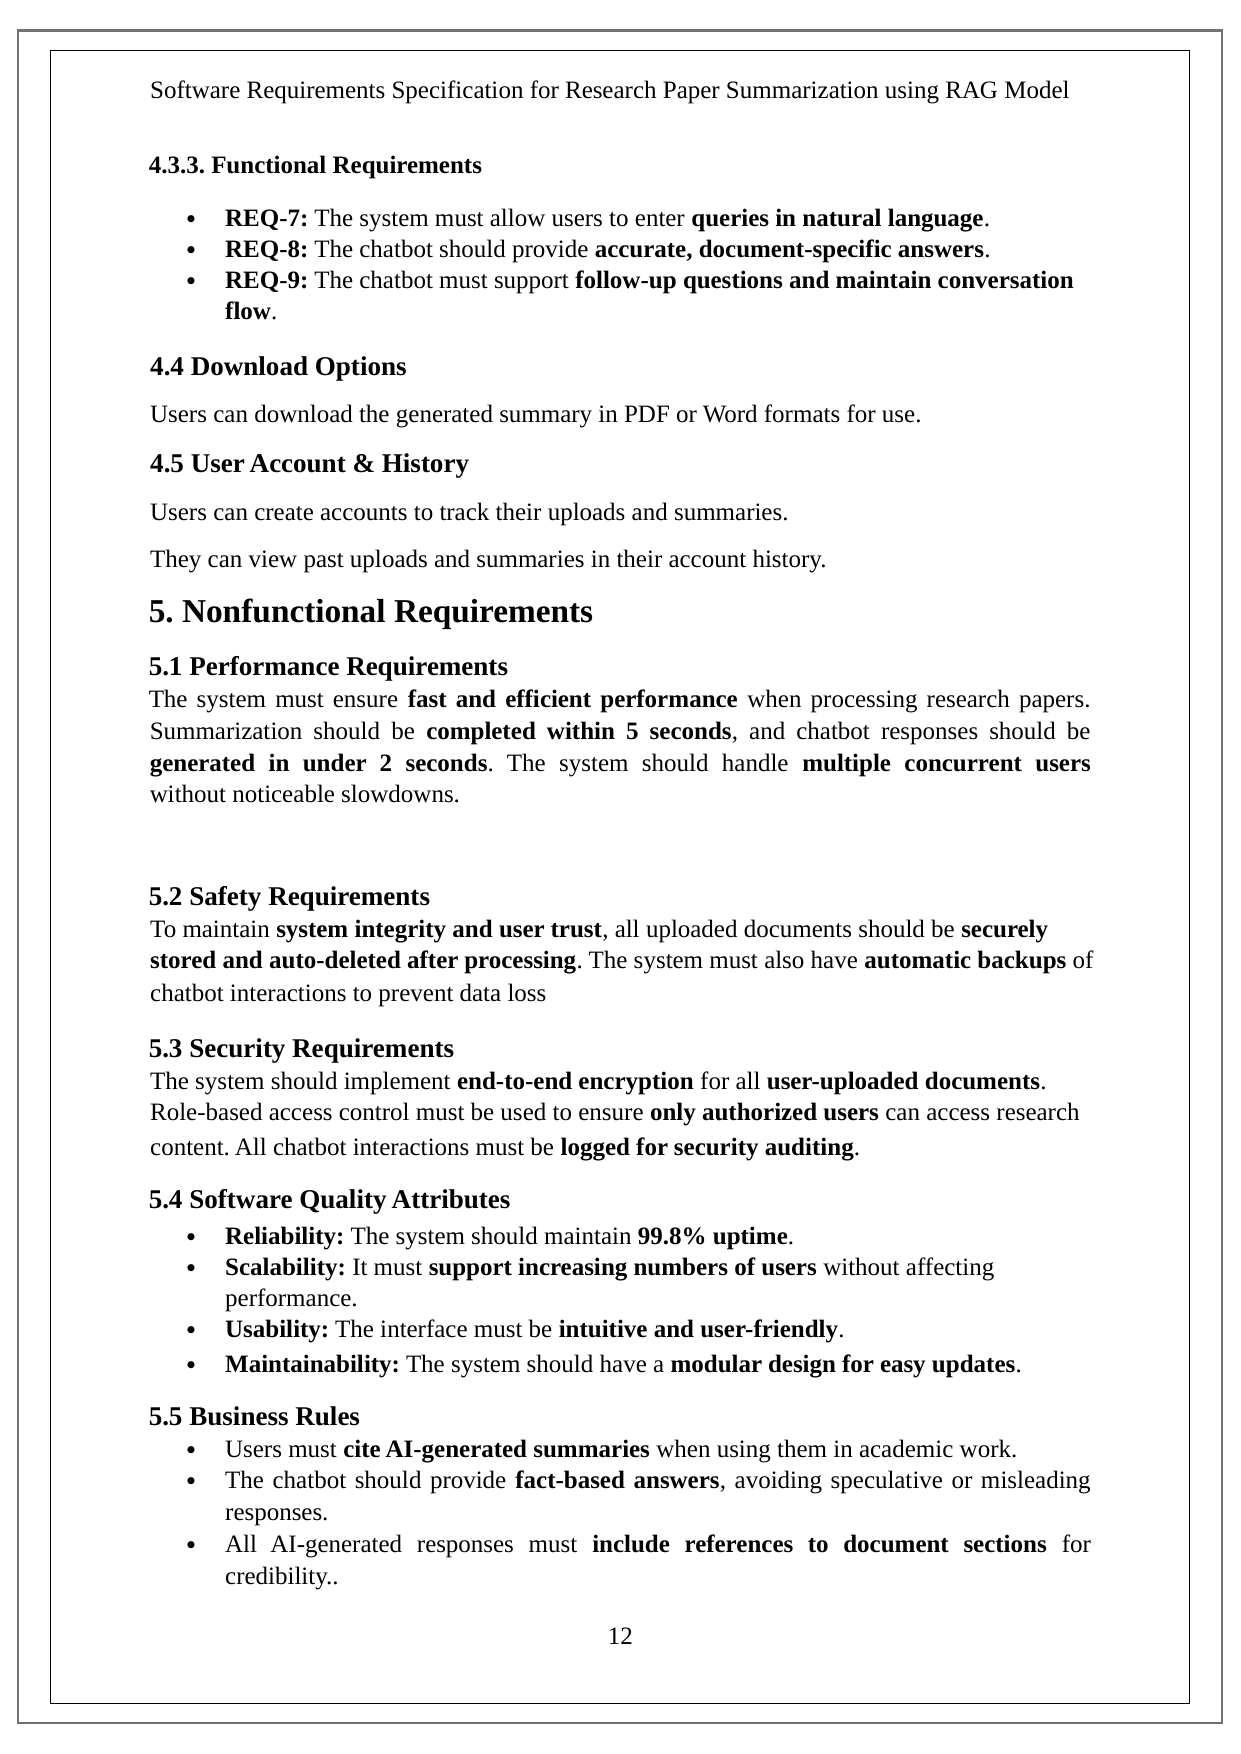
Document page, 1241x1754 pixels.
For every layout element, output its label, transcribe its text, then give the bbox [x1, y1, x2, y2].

list REQ-8: The chatbot should provide accurate, document-specific answers. [187, 234, 1105, 263]
text The system must ensure fast and efficient performance when processing research papers. Summarization should be completed within 5 seconds, and chatbot responses should be generated in under 2 seconds. The system should handle multiple concurrent users without noticeable slowdowns. [148, 684, 1091, 808]
list Maintainability: The system should have a modular design for easy updates. [187, 1346, 1105, 1379]
text 4.5 User Account & History [150, 447, 1105, 478]
subtitle 5.2 Safety Requirements [148, 880, 1090, 912]
text The system should implement end-to-end encryption for all user-uploaded documents. Role-based access control must be used to ensure only authorized users can access research content. All chatbot interactions must be logged for security auditing. [150, 1066, 1105, 1162]
text Users can create accounts to track their uploads and summaries. [150, 497, 1105, 526]
subtitle 5.1 Performance Requirements [148, 650, 1090, 682]
list REQ-7: The system must allow users to enter queries in natural language. [187, 203, 1105, 232]
subtitle 5. Nonfunctional Requirements [148, 592, 1090, 630]
subtitle 5.5 Business Rules [148, 1400, 1090, 1431]
list Users must cite AI-generated summaries when using them in academic work. [187, 1434, 1091, 1462]
list All AI-generated responses must include references to document sections for credibility.. [187, 1529, 1091, 1590]
text 4.4 Download Options [150, 350, 1105, 381]
subtitle 4.3.3. Functional Requirements [148, 150, 1090, 179]
list The chatbot should provide fact-based answers, avoiding speculative or misleading responses. [187, 1466, 1091, 1526]
list REQ-9: The chatbot must support follow-up questions and maintain conversation flow. [187, 265, 1105, 325]
text Users can download the generated summary in PDF or Word formats for use. [150, 399, 1105, 428]
subtitle 5.3 Security Requirements [148, 1033, 1090, 1064]
list Usability: The interface must be intuitive and user-friendly. [187, 1314, 1105, 1343]
text They can view past uploads and summaries in their account history. [150, 544, 1105, 573]
list Scalability: It must support increasing numbers of users without affecting performance. [187, 1252, 1105, 1312]
text To maintain system integrity and user trust, all uploaded documents should be securely stored and auto-deleted after processing. The system must also have automatic backups of chatbot interactions to prevent data loss [150, 914, 1105, 1007]
list Reliability: The system should maintain 99.8% uptime. [187, 1221, 1105, 1250]
subtitle 5.4 Software Quality Attributes [148, 1183, 1090, 1214]
